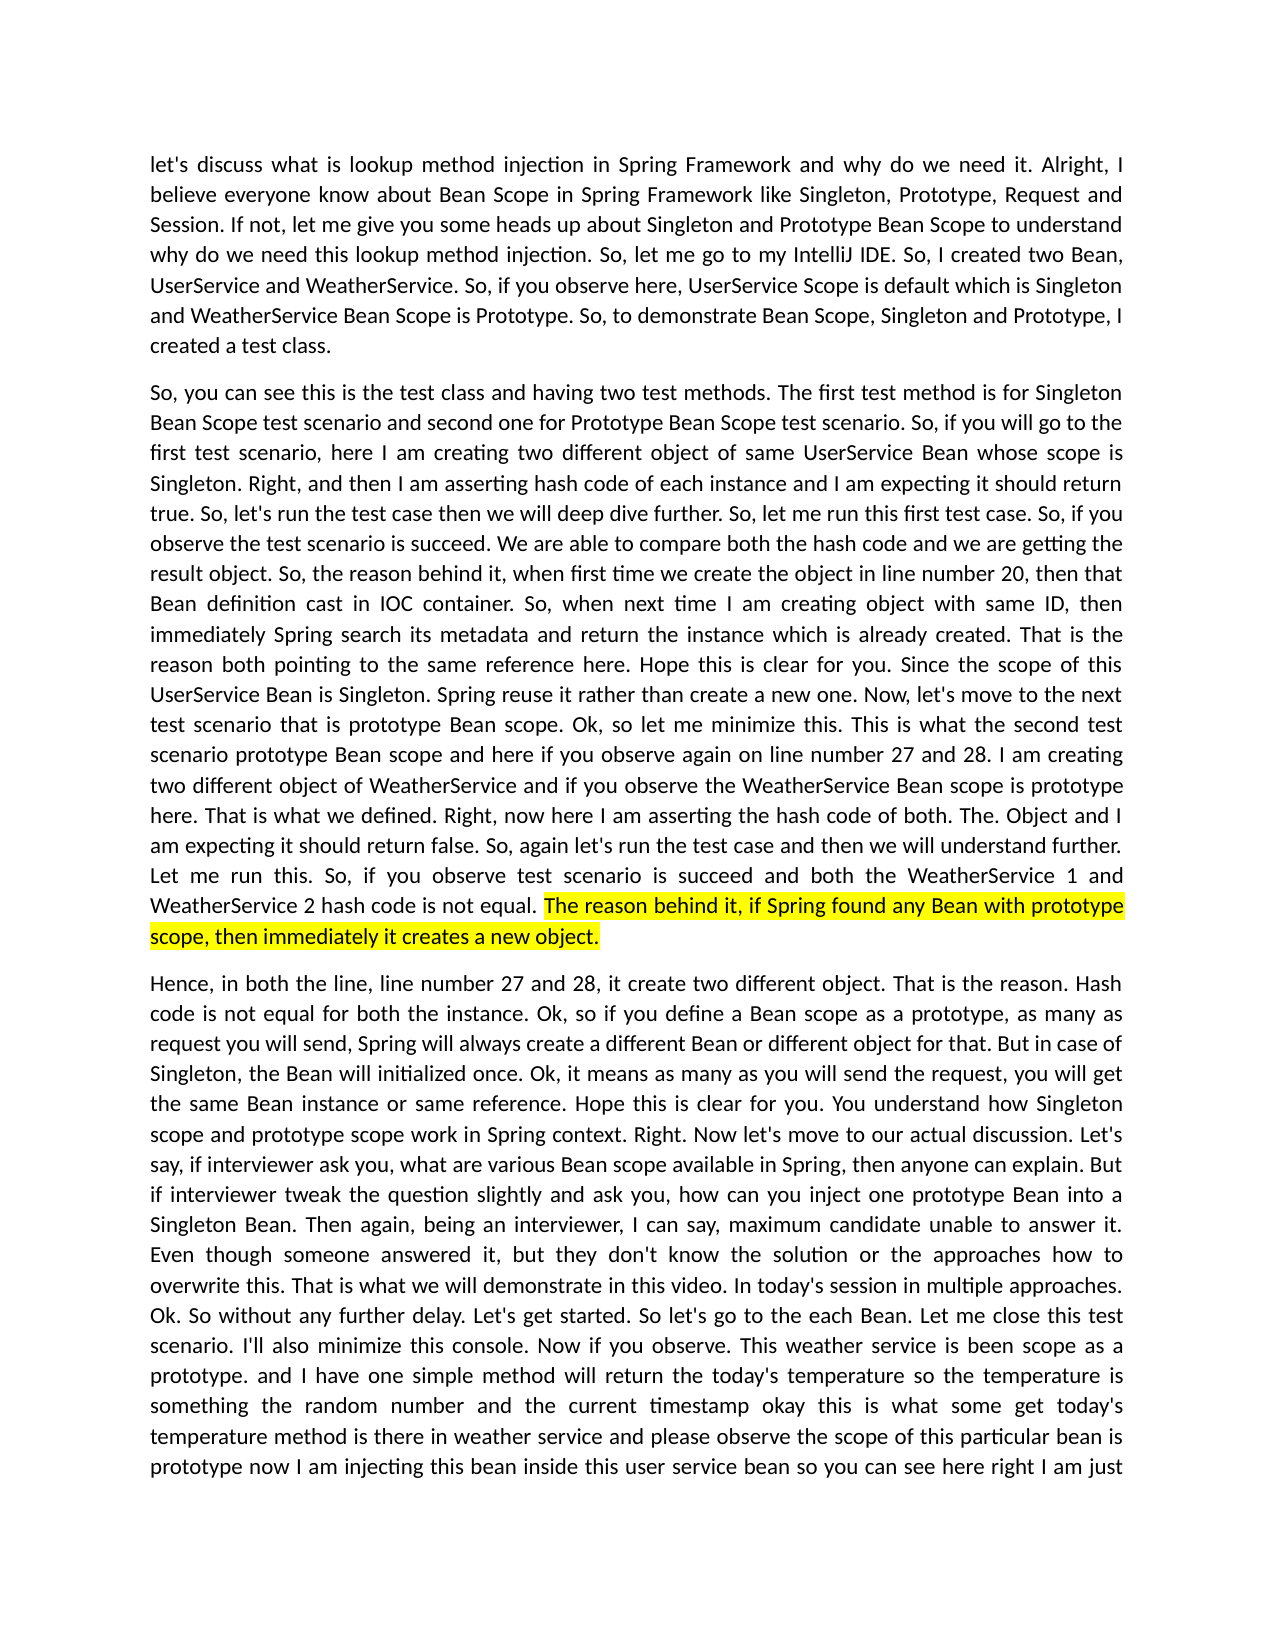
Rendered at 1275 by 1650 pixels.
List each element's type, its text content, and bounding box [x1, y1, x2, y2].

text let's discuss what is lookup method injection in Spring Framework and why do we need it. Alright, I believe everyone know about Bean Scope in Spring Framework like Singleton, Prototype, Request and Session. If not, let me give you some heads up about Singleton and Prototype Bean Scope to understand why do we need this lookup method injection. So, let me go to my IntelliJ IDE. So, I created two Bean, UserService and WeatherService. So, if you observe here, UserService Scope is default which is Singleton and WeatherService Bean Scope is Prototype. So, to demonstrate Bean Scope, Singleton and Prototype, I created a test class. [150, 150, 1125, 359]
text So, you can see this is the test class and having two test methods. The first test method is for Singleton Bean Scope test scenario and second one for Prototype Bean Scope test scenario. So, if you will go to the first test scenario, here I am creating two different object of same UserService Bean whose scope is Singleton. Right, and then I am asserting hash code of each instance and I am expecting it should return true. So, let's run the test case then we will deep dive further. So, let me run this first test case. So, if you observe the test scenario is succeed. We are able to compare both the hash code and we are getting the result object. So, the reason behind it, when first time we create the object in line number 20, then that Bean definition cast in IOC container. So, when next time I am creating object with same ID, then immediately Spring search its metadata and return the instance which is already created. That is the reason both pointing to the same reference here. Hope this is clear for you. Since the scope of this UserService Bean is Singleton. Spring reuse it rather than create a new one. Now, let's move to the next test scenario that is prototype Bean scope. Ok, so let me minimize this. This is what the second test scenario prototype Bean scope and here if you observe again on line number 27 and 28. I am creating two different object of WeatherService and if you observe the WeatherService Bean scope is prototype here. That is what we defined. Right, now here I am asserting the hash code of both. The. Object and I am expecting it should return false. So, again let's run the test case and then we will understand further. Let me run this. So, if you observe test scenario is succeed and both the WeatherService 1 and WeatherService 2 hash code is not equal. The reason behind it, if Spring found any Bean with prototype scope, then immediately it creates a new object. [150, 378, 1125, 950]
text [150, 969, 1125, 1480]
